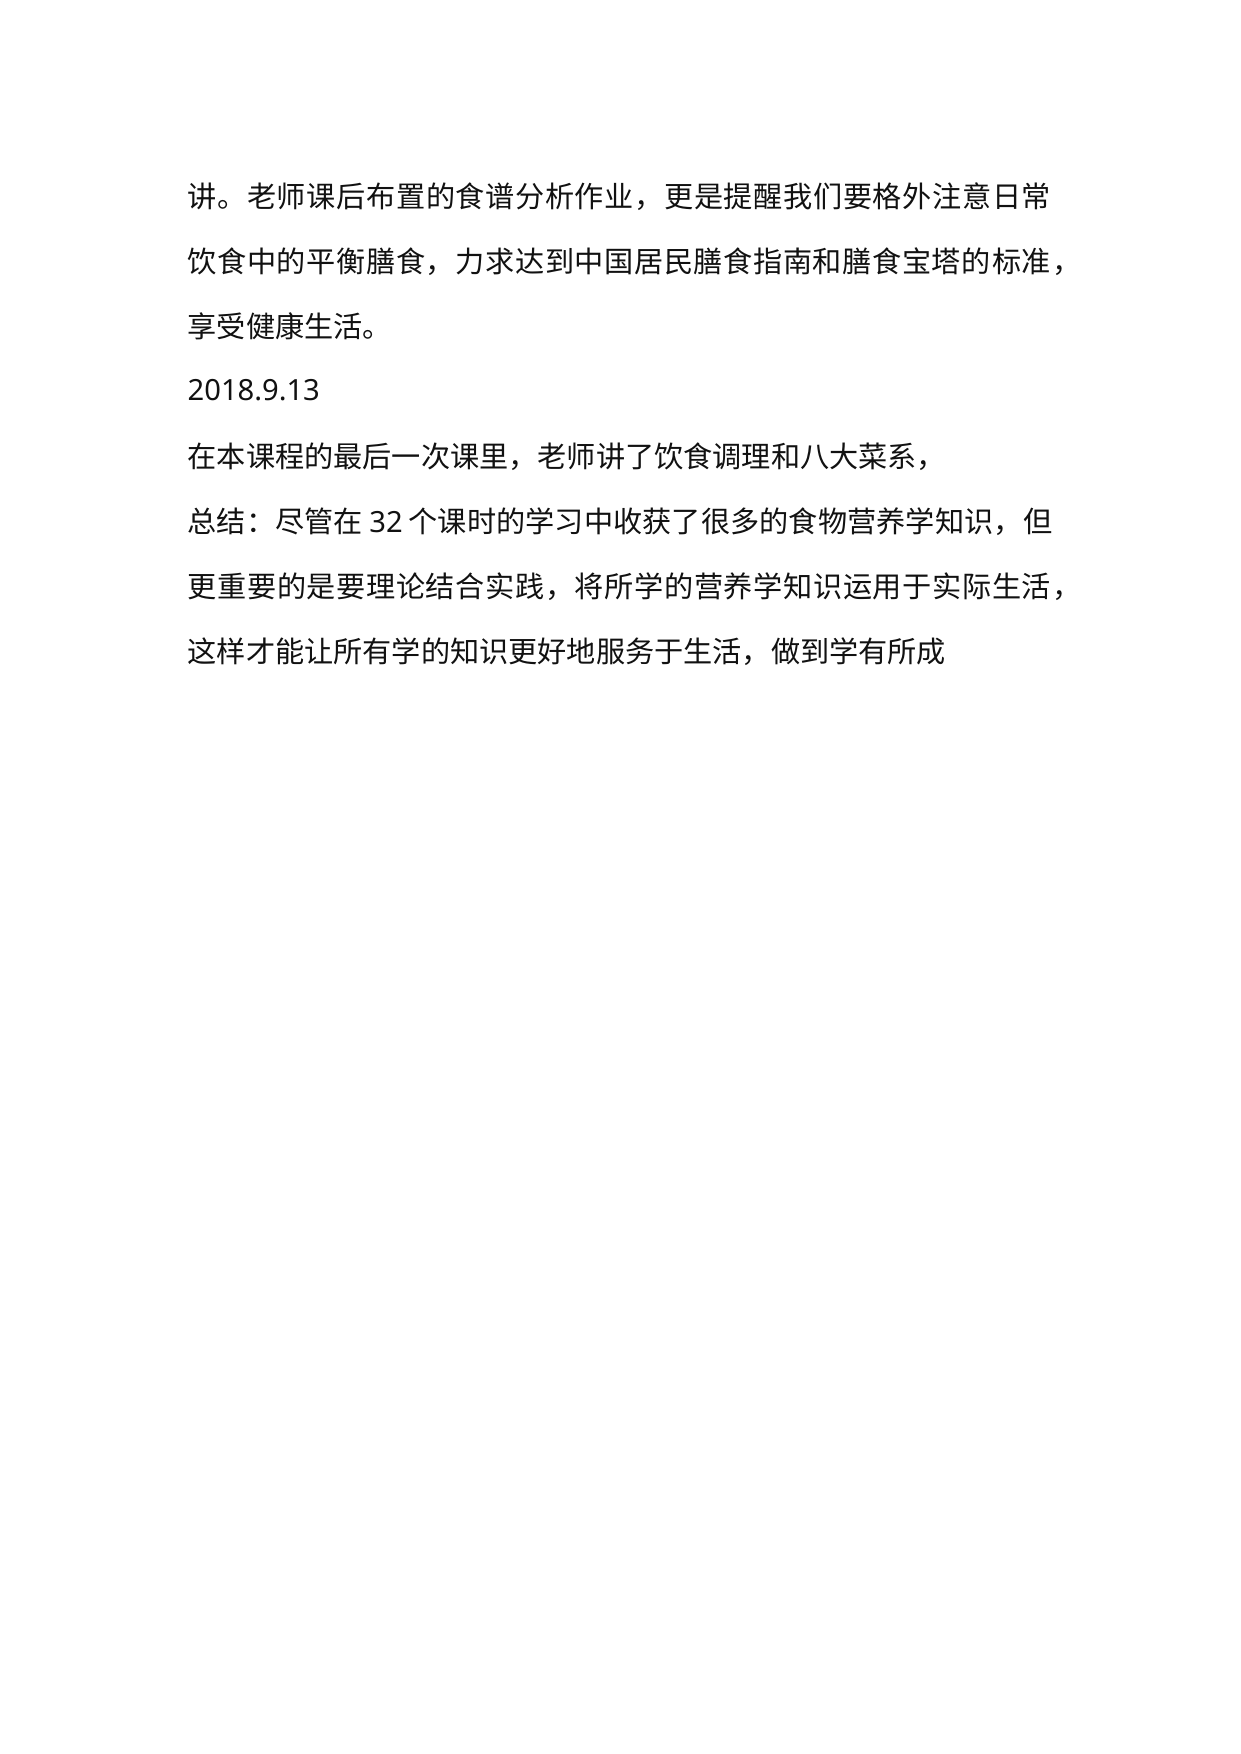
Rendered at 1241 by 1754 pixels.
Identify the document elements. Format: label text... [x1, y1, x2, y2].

text 2018.9.13 [187, 357, 1053, 422]
text 总结：尽管在32个课时的学习中收获了很多的食物营养学知识，但更重要的是要理论结合实践，将所学的营养学知识运用于实际生活，这样才能让所有学的知识更好地服务于生活，做到学有所成 [187, 487, 1053, 682]
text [187, 162, 1053, 357]
text 在本课程的最后一次课里，老师讲了饮食调理和八大菜系， [187, 422, 1053, 487]
